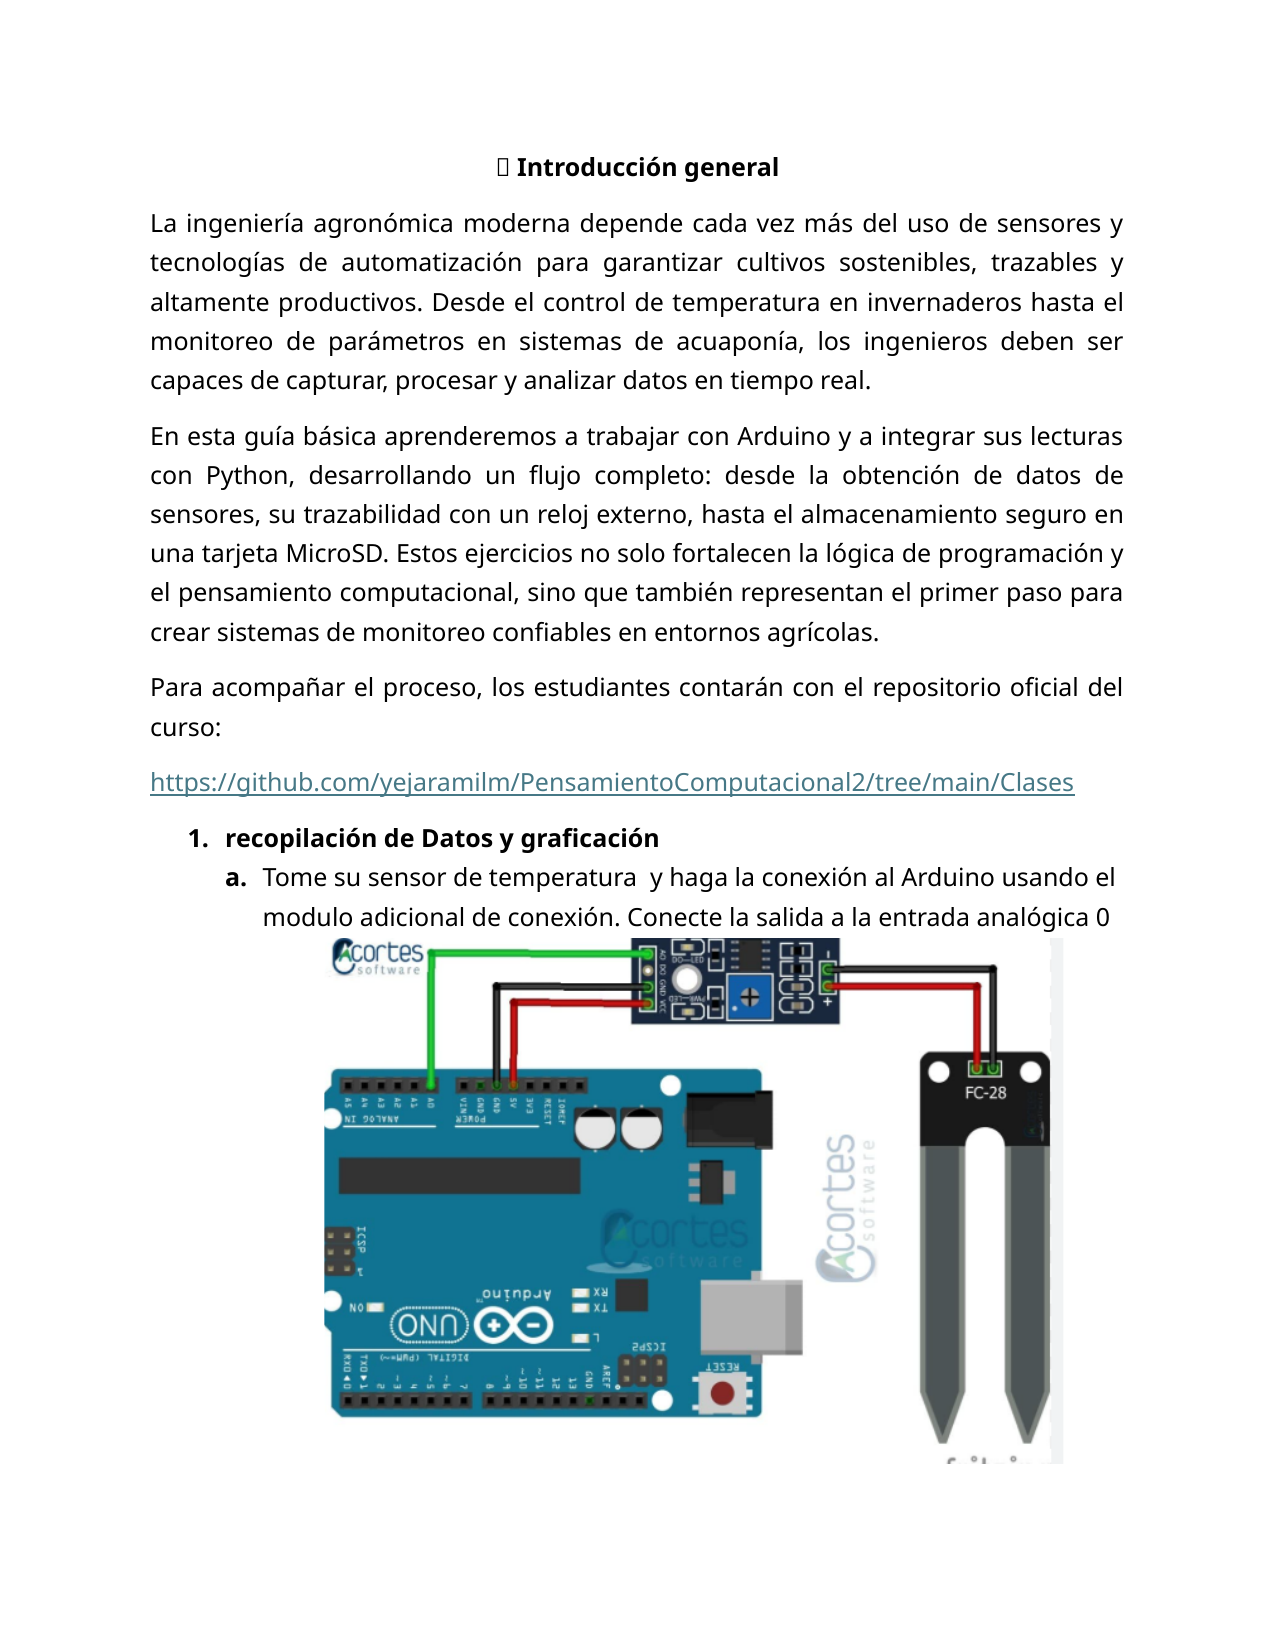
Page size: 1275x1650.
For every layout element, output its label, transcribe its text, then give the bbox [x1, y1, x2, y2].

text En esta guía básica aprenderemos a trabajar con Arduino y a integrar sus lecturas con Python, desarrollando un flujo completo: desde la obtención de datos de sensores, su trazabilidad con un reloj externo, hasta el almacenamiento seguro en una tarjeta MicroSD. Estos ejercicios no solo fortalecen la lógica de programación y el pensamiento computacional, sino que también representan el primer paso para crear sistemas de monitoreo confiables en entornos agrícolas. [150, 418, 1125, 648]
text 🌱 Introducción general [150, 150, 1125, 184]
text https://github.com/yejaramilm/PensamientoComputacional2/tree/main/Clases [150, 765, 1125, 799]
list recopilación de Datos y graficación [187, 821, 1125, 855]
list Tome su sensor de temperatura y haga la conexión al Arduino usando el modulo adicional de conexión. Conecte la salida a la entrada analógica 0 [225, 860, 1125, 933]
picture [324, 938, 1064, 1464]
text Para acompañar el proceso, los estudiantes contarán con el repositorio oficial del curso: [150, 670, 1125, 743]
text La ingeniería agronómica moderna depende cada vez más del uso de sensores y tecnologías de automatización para garantizar cultivos sostenibles, trazables y altamente productivos. Desde el control de temperatura en invernaderos hasta el monitoreo de parámetros en sistemas de acuaponía, los ingenieros deben ser capaces de capturar, procesar y analizar datos en tiempo real. [150, 206, 1125, 397]
